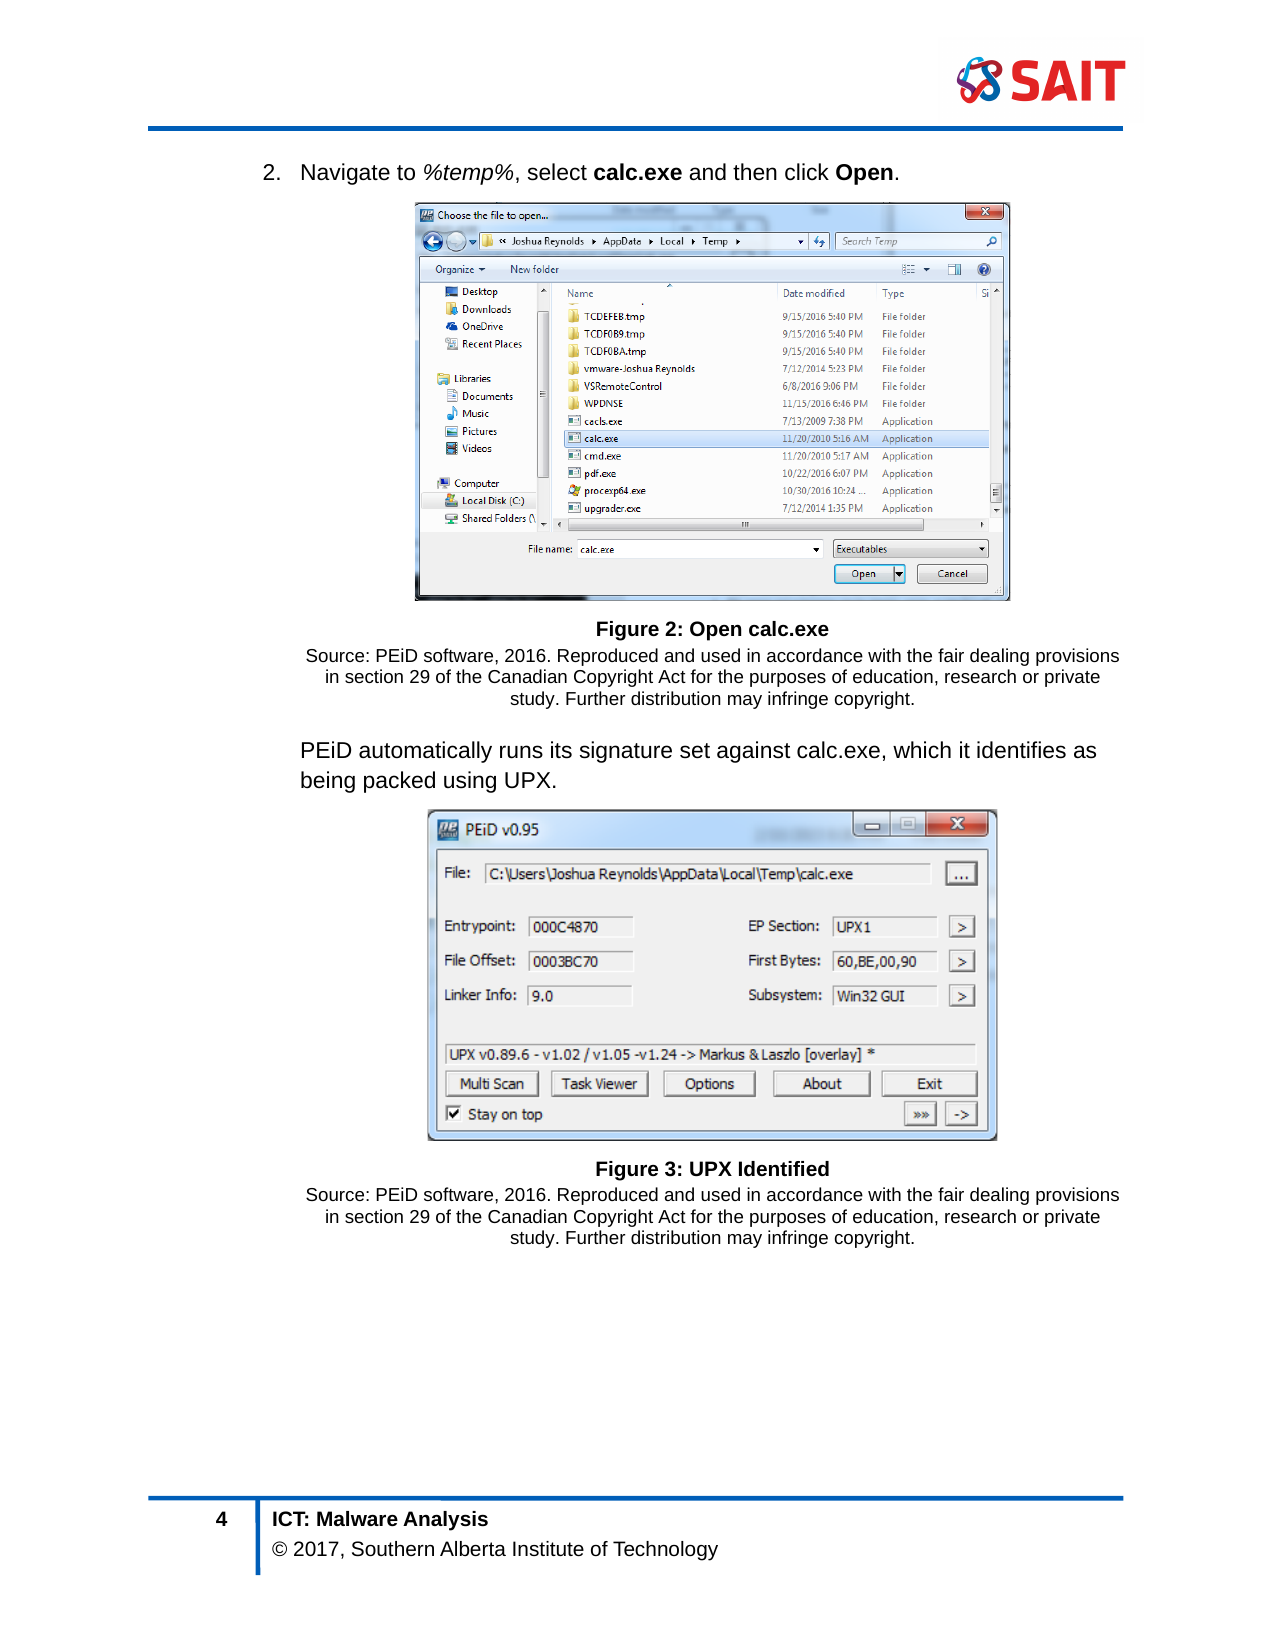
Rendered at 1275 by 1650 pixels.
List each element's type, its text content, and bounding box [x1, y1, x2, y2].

text Figure 2: Open calc.exe [300, 617, 1125, 641]
list PEiD automatically runs its signature set against calc.exe, which it identifies as being packed using UPX. [300, 737, 1125, 793]
picture [937, 37, 1145, 123]
text Figure 3: UPX Identified [300, 1156, 1125, 1180]
list Navigate to %temp%, select calc.exe and then click Open. [262, 159, 1125, 186]
picture [414, 202, 1011, 601]
text Source: PEiD software, 2016. Reproduced and used in accordance with the fair dealing provisions in section 29 of the Canadian Copyright Act for the purposes of education, research or private study. Further distribution may infringe copyright. [300, 644, 1125, 709]
picture [427, 809, 998, 1141]
text Source: PEiD software, 2016. Reproduced and used in accordance with the fair dealing provisions in section 29 of the Canadian Copyright Act for the purposes of education, research or private study. Further distribution may infringe copyright. [300, 1184, 1125, 1249]
